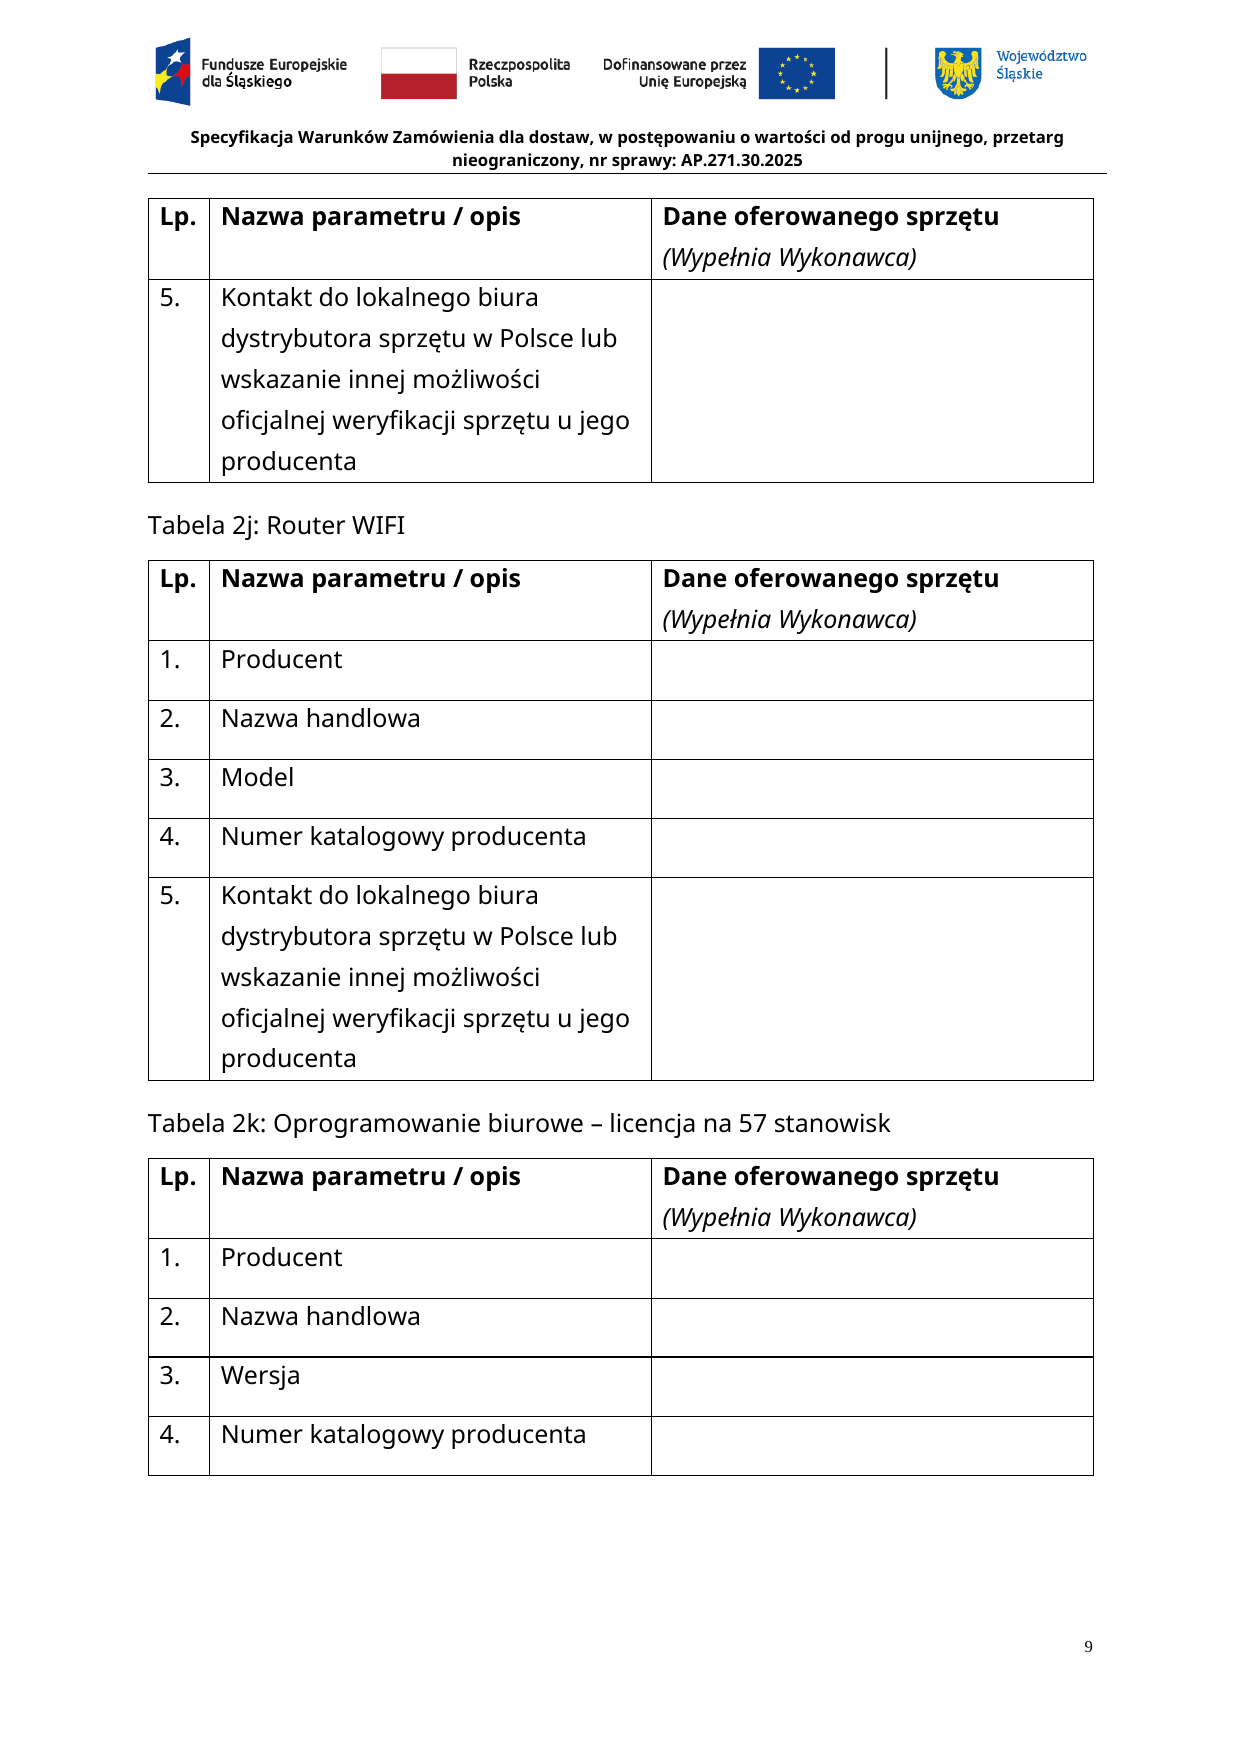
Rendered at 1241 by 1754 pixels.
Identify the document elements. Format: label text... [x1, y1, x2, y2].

table_header Lp. [149, 561, 209, 640]
text Tabela 2k: Oprogramowanie biurowe – licencja na 57 stanowisk [148, 1106, 1093, 1140]
table_cell [652, 878, 1093, 1080]
table_cell [652, 641, 1093, 699]
table_cell Numer katalogowy producenta [210, 1417, 651, 1474]
table_header Nazwa parametru / opis [210, 199, 651, 279]
table_cell [149, 1239, 209, 1297]
table_cell [149, 1417, 209, 1474]
table_cell Nazwa handlowa [210, 701, 651, 758]
table_cell Model [210, 760, 651, 818]
table_cell [652, 701, 1093, 758]
table_cell [652, 1239, 1093, 1297]
table_cell Kontakt do lokalnego biura dystrybutora sprzętu w Polsce lub wskazanie innej możliwości oficjalnej weryfikacji sprzętu u jego producenta [210, 280, 651, 482]
table_cell [149, 280, 209, 482]
table_cell [149, 641, 209, 699]
table_cell Producent [210, 641, 651, 699]
table_header Nazwa parametru / opis [210, 561, 651, 640]
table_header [652, 1159, 1093, 1238]
table_header Lp. [149, 199, 209, 279]
table_cell [652, 1358, 1093, 1416]
table_cell [149, 819, 209, 877]
table_header Lp. [149, 1159, 209, 1238]
table_cell [149, 760, 209, 818]
table_cell Numer katalogowy producenta [210, 819, 651, 877]
table_cell [149, 701, 209, 758]
table_cell [652, 1299, 1093, 1356]
table_cell [652, 280, 1093, 482]
text Tabela 2j: Router WIFI [148, 508, 1093, 542]
table_cell Nazwa handlowa [210, 1299, 651, 1356]
table_cell [652, 760, 1093, 818]
table_cell [149, 1358, 209, 1416]
table_cell Producent [210, 1239, 651, 1297]
table_header Nazwa parametru / opis [210, 1159, 651, 1238]
table_cell [652, 819, 1093, 877]
table_cell Wersja [210, 1358, 651, 1416]
table_cell Kontakt do lokalnego biura dystrybutora sprzętu w Polsce lub wskazanie innej możliwości oficjalnej weryfikacji sprzętu u jego producenta [210, 878, 651, 1080]
table_header Dane oferowanego sprzętu (Wypełnia Wykonawca) [652, 561, 1093, 640]
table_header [652, 199, 1093, 279]
picture [148, 29, 1093, 113]
table_cell [149, 1299, 209, 1356]
table_cell [149, 878, 209, 1080]
table_cell [652, 1417, 1093, 1474]
